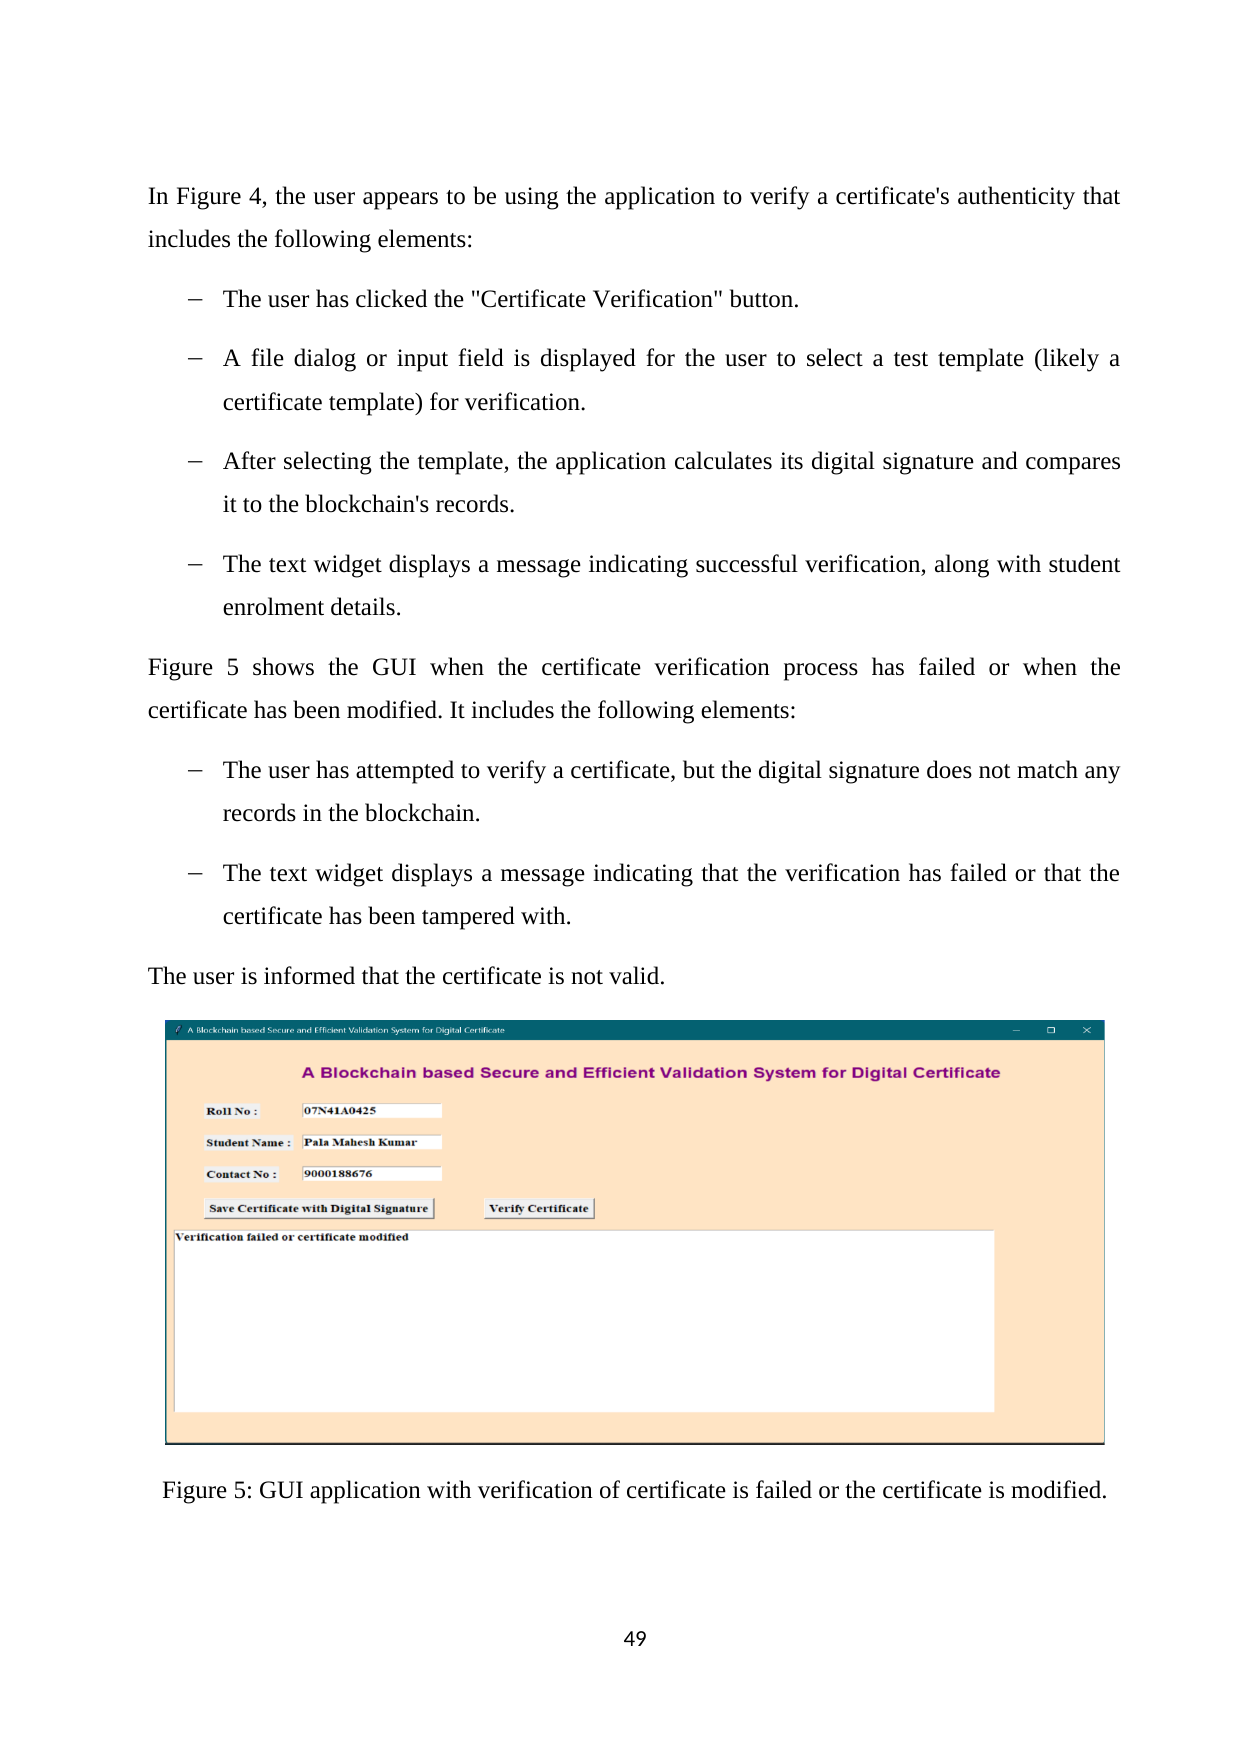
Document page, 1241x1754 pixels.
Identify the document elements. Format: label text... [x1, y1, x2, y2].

list After selecting the template, the application calculates its digital signature and compares it to the blockchain's records. [185, 446, 1122, 518]
text Figure 5: GUI application with verification of certificate is failed or the certificate is modified. [148, 1475, 1122, 1504]
list A file dialog or input field is displayed for the user to select a test template (likely a certificate template) for verification. [185, 343, 1122, 415]
text Figure 5 shows the GUI when the certificate verification process has failed or when the certificate has been modified. It includes the following elements: [148, 652, 1122, 724]
list The text widget displays a message indicating that the verification has failed or that the certificate has been tampered with. [185, 858, 1122, 930]
text In Figure 4, the user appears to be using the application to verify a certificate's authenticity that includes the following elements: [148, 181, 1122, 253]
list The text widget displays a message indicating successful verification, along with student enrolment details. [185, 549, 1122, 621]
picture [165, 1020, 1105, 1445]
text The user is informed that the certificate is not valid. [148, 961, 1122, 990]
list The user has attempted to verify a certificate, but the digital signature does not match any records in the blockchain. [185, 755, 1122, 827]
list The user has clicked the "Certificate Verification" button. [185, 284, 1122, 312]
